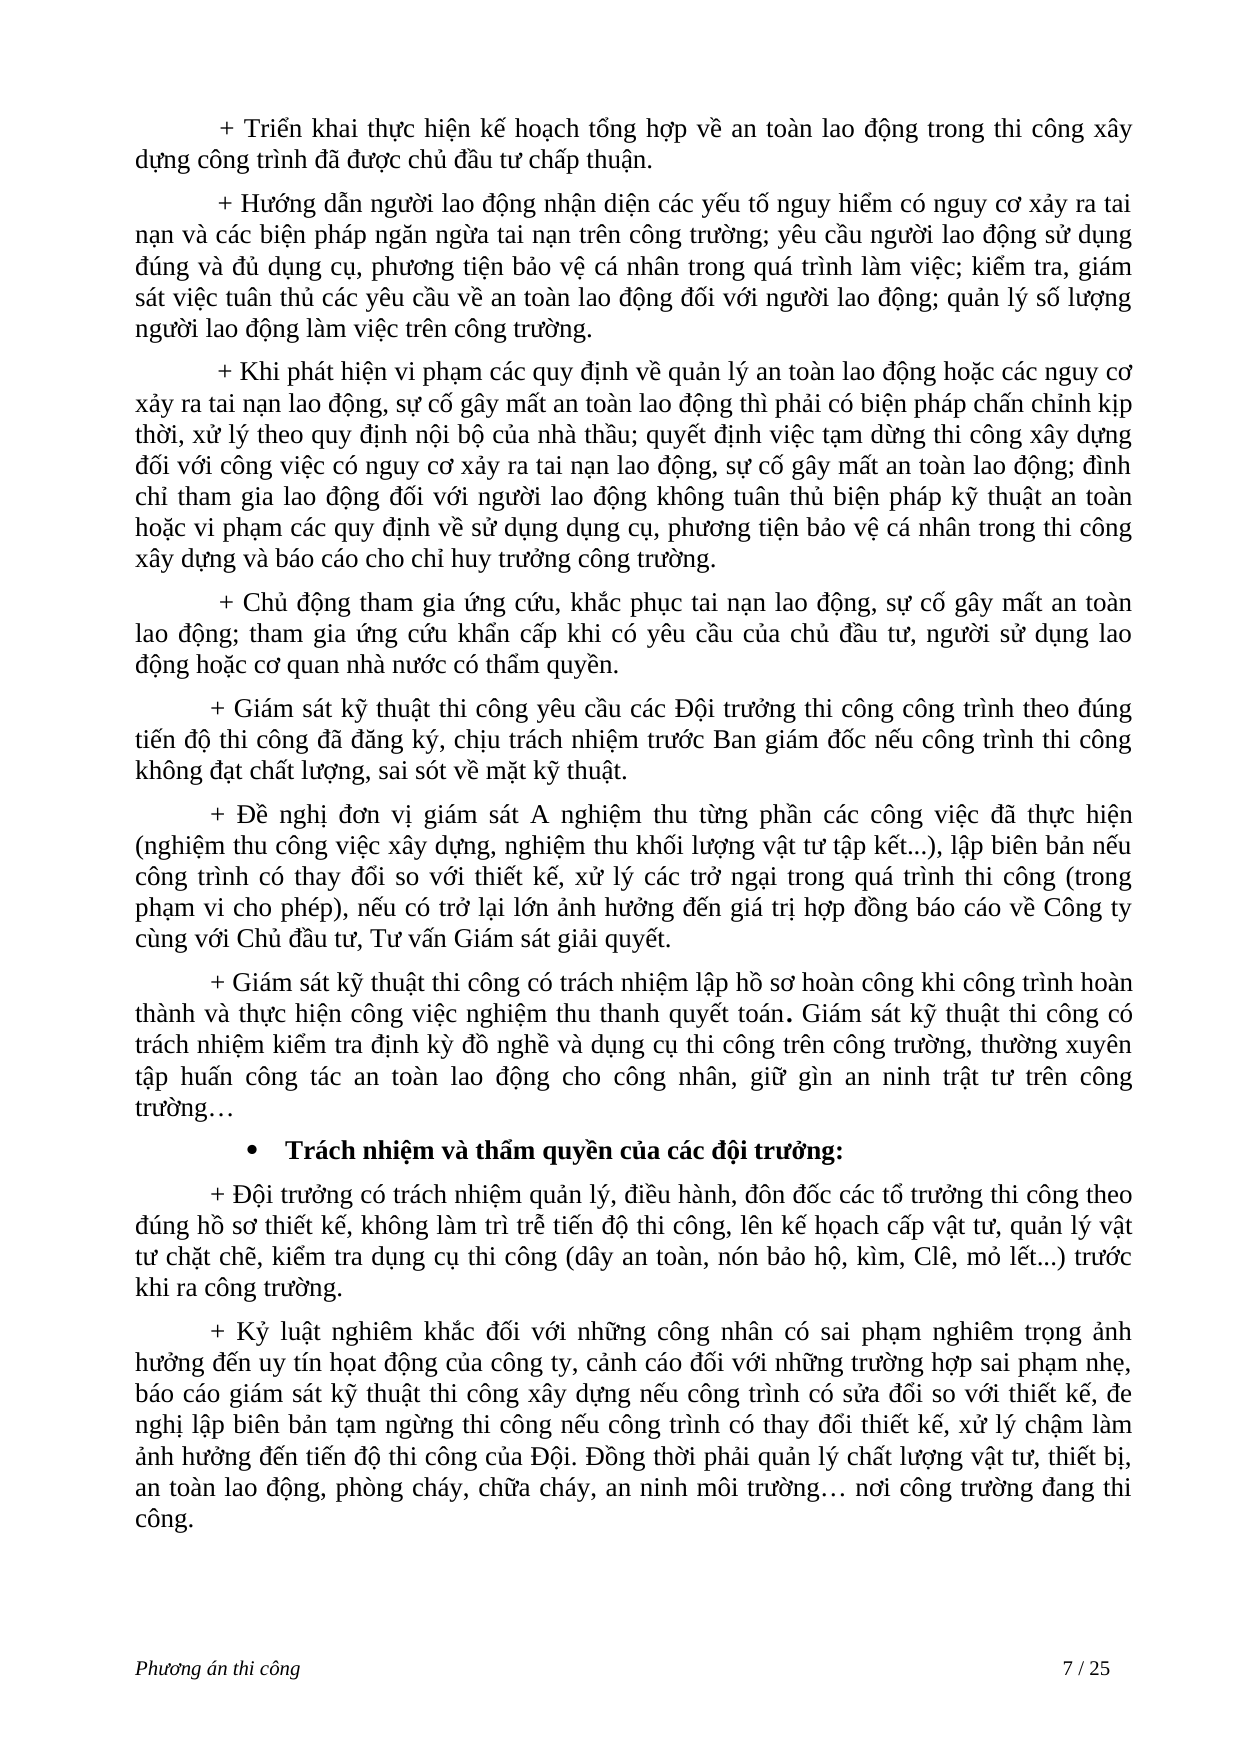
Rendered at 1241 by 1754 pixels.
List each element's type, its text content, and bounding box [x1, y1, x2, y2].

text + Triển khai thực hiện kế hoạch tổng hợp về an toàn lao động trong thi công xây dựng công trình đã được chủ đầu tư chấp thuận. [135, 112, 1134, 175]
text + Đội trưởng có trách nhiệm quản lý, điều hành, đôn đốc các tổ trưởng thi công theo đúng hồ sơ thiết kế, không làm trì trễ tiến độ thi công, lên kế họach cấp vật tư, quản lý vật tư chặt chẽ, kiểm tra dụng cụ thi công (dây an toàn, nón bảo hộ, kìm, Clê, mỏ lết...) trước khi ra công trường. [135, 1178, 1134, 1303]
subtitle Trách nhiệm và thẩm quyền của các đội trưởng: [247, 1134, 1134, 1166]
text + Giám sát kỹ thuật thi công có trách nhiệm lập hồ sơ hoàn công khi công trình hoàn thành và thực hiện công việc nghiệm thu thanh quyết toán. Giám sát kỹ thuật thi công có trách nhiệm kiểm tra định kỳ đồ nghề và dụng cụ thi công trên công trường, thường xuyên tập huấn công tác an toàn lao động cho công nhân, giữ gìn an ninh trật tư trên công trường… [135, 966, 1134, 1122]
text + Khi phát hiện vi phạm các quy định về quản lý an toàn lao động hoặc các nguy cơ xảy ra tai nạn lao động, sự cố gây mất an toàn lao động thì phải có biện pháp chấn chỉnh kịp thời, xử lý theo quy định nội bộ của nhà thầu; quyết định việc tạm dừng thi công xây dựng đối với công việc có nguy cơ xảy ra tai nạn lao động, sự cố gây mất an toàn lao động; đình chỉ tham gia lao động đối với người lao động không tuân thủ biện pháp kỹ thuật an toàn hoặc vi phạm các quy định về sử dụng dụng cụ, phương tiện bảo vệ cá nhân trong thi công xây dựng và báo cáo cho chỉ huy trưởng công trường. [135, 356, 1134, 573]
text + Kỷ luật nghiêm khắc đối với những công nhân có sai phạm nghiêm trọng ảnh hưởng đến uy tín họat động của công ty, cảnh cáo đối với những trường hợp sai phạm nhẹ, báo cáo giám sát kỹ thuật thi công xây dựng nếu công trình có sửa đổi so với thiết kế, đe nghị lập biên bản tạm ngừng thi công nếu công trình có thay đổi thiết kế, xử lý chậm làm ảnh hưởng đến tiến độ thi công của Đội. Đồng thời phải quản lý chất lượng vật tư, thiết bị, an toàn lao động, phòng cháy, chữa cháy, an ninh môi trường… nơi công trường đang thi công. [135, 1315, 1134, 1533]
text + Hướng dẫn người lao động nhận diện các yếu tố nguy hiểm có nguy cơ xảy ra tai nạn và các biện pháp ngăn ngừa tai nạn trên công trường; yêu cầu người lao động sử dụng đúng và đủ dụng cụ, phương tiện bảo vệ cá nhân trong quá trình làm việc; kiểm tra, giám sát việc tuân thủ các yêu cầu về an toàn lao động đối với người lao động; quản lý số lượng người lao động làm việc trên công trường. [135, 187, 1134, 343]
text + Chủ động tham gia ứng cứu, khắc phục tai nạn lao động, sự cố gây mất an toàn lao động; tham gia ứng cứu khẩn cấp khi có yêu cầu của chủ đầu tư, người sử dụng lao động hoặc cơ quan nhà nước có thẩm quyền. [135, 586, 1134, 679]
text + Đề nghị đơn vị giám sát A nghiệm thu từng phần các công việc đã thực hiện (nghiệm thu công việc xây dựng, nghiệm thu khối lượng vật tư tập kết...), lập biên bản nếu công trình có thay đổi so với thiết kế, xử lý các trở ngại trong quá trình thi công (trong phạm vi cho phép), nếu có trở lại lớn ảnh hưởng đến giá trị hợp đồng báo cáo về Công ty cùng với Chủ đầu tư, Tư vấn Giám sát giải quyết. [135, 798, 1134, 954]
text + Giám sát kỹ thuật thi công yêu cầu các Đội trưởng thi công công trình theo đúng tiến độ thi công đã đăng ký, chịu trách nhiệm trước Ban giám đốc nếu công trình thi công không đạt chất lượng, sai sót về mặt kỹ thuật. [135, 692, 1134, 785]
